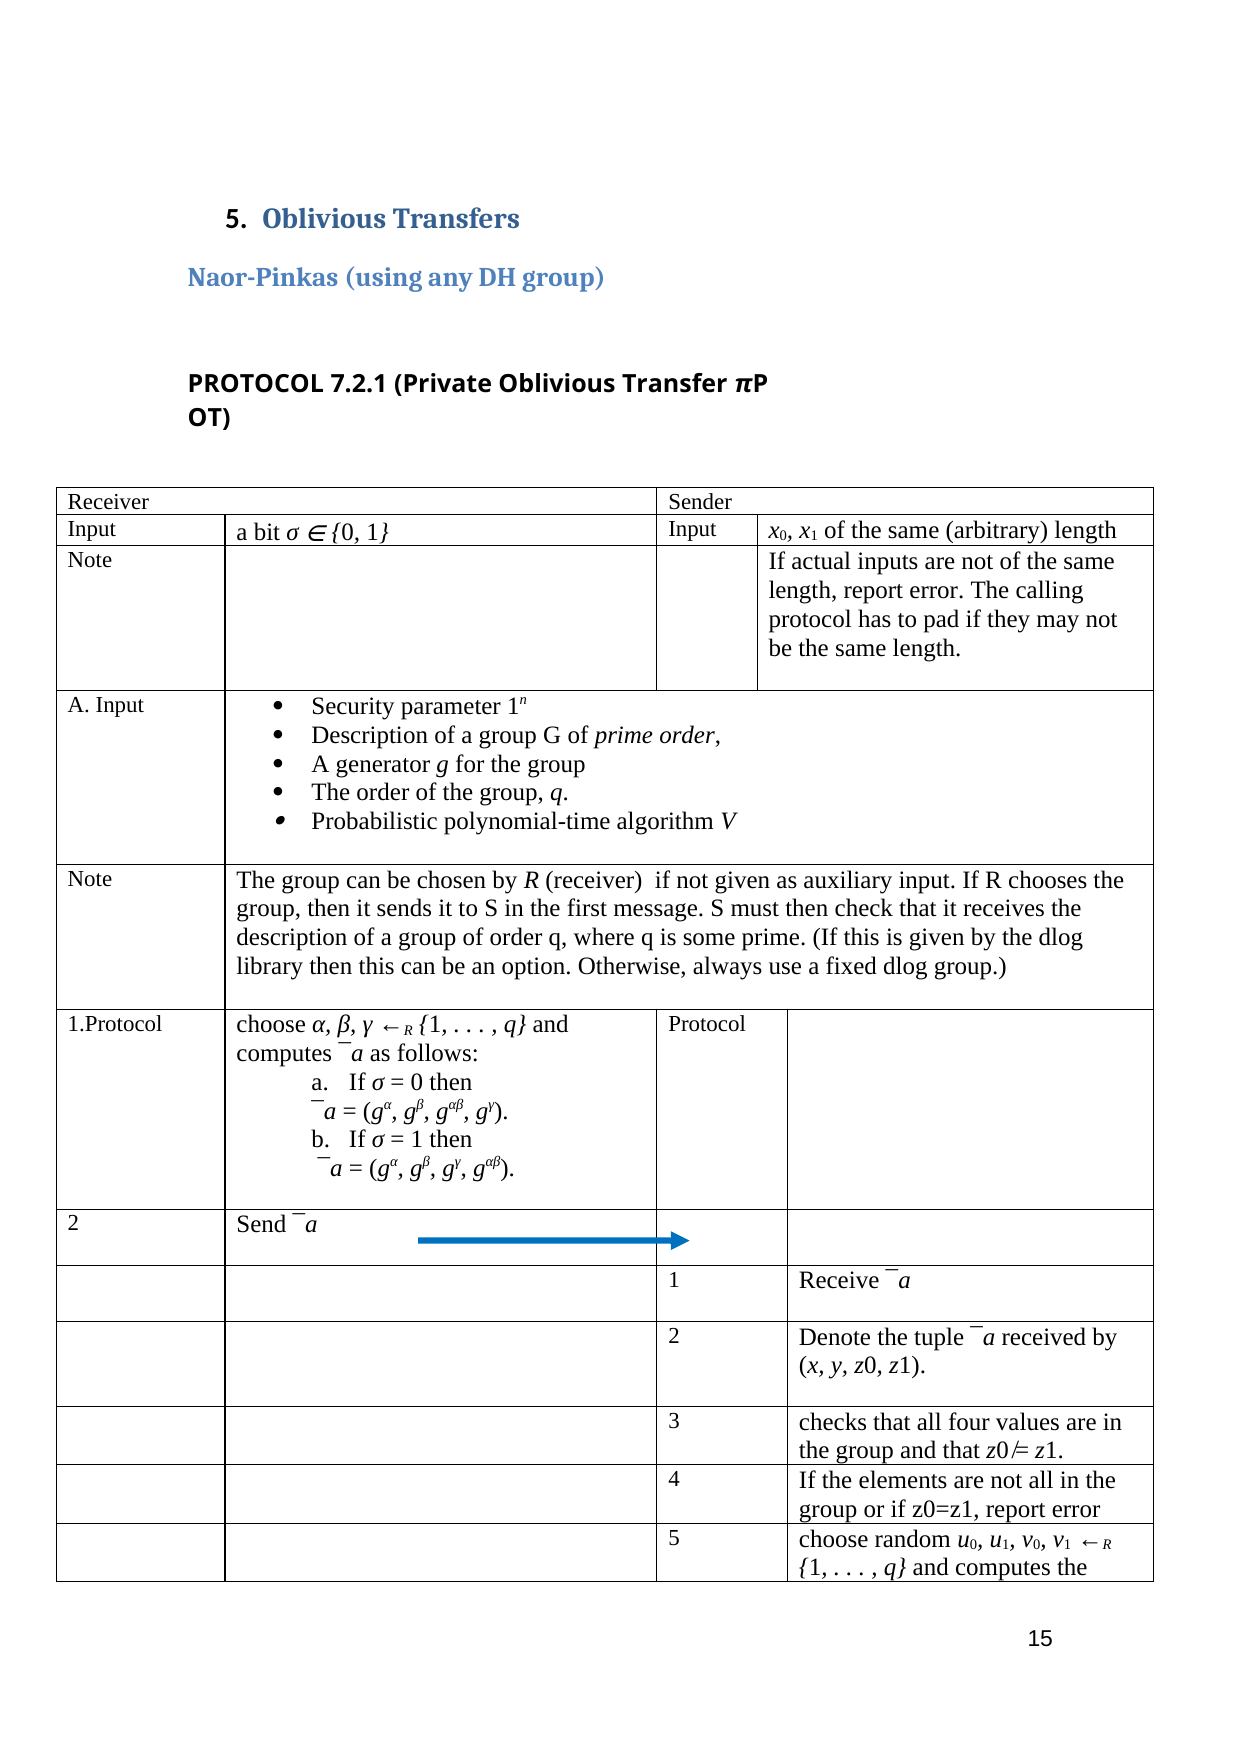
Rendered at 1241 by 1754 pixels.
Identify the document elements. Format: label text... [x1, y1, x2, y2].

table_cell 5 [657, 1524, 787, 1581]
table_cell 1.Protocol [57, 1010, 224, 1208]
table_cell [657, 1210, 787, 1264]
text OT) [187, 400, 1053, 434]
table_cell [226, 1524, 656, 1581]
text PROTOCOL 7.2.1 (Private Oblivious Transfer πP [187, 366, 1053, 400]
table_cell [788, 1210, 1153, 1264]
table_cell [57, 1322, 224, 1406]
table_cell Send ¯a [226, 1210, 656, 1264]
table_cell [226, 1465, 656, 1523]
table_cell 3 [657, 1407, 787, 1464]
table_cell Input [657, 515, 757, 545]
table_cell [788, 1010, 1153, 1208]
table_cell x0, x1 of the same (arbitrary) length [758, 515, 1153, 545]
table_cell a bit σ ∈ {0, 1} [226, 515, 656, 545]
table_cell A. Input [57, 691, 224, 864]
subtitle Naor-Pinkas (using any DH group) [187, 262, 1053, 293]
table_cell Input [57, 515, 224, 545]
table_cell [57, 1524, 224, 1581]
table_cell [226, 1266, 656, 1321]
table_cell 4 [657, 1465, 787, 1523]
table_cell choose α, β, γ ←R {1, . . . , q} and computes ¯a as follows: If σ = 0 then ¯a = (gα, gβ, gαβ, gγ). If σ = 1 then ¯a = (gα, gβ, gγ, gαβ). [226, 1010, 656, 1208]
table_cell [657, 546, 757, 690]
table_cell Protocol [657, 1010, 787, 1208]
subtitle Oblivious Transfers [225, 200, 1053, 236]
table_cell [57, 1465, 224, 1523]
table_cell [226, 1322, 656, 1406]
table_cell 2 [57, 1210, 224, 1264]
table_cell Note [57, 546, 224, 690]
table_cell 2 [657, 1322, 787, 1406]
table_cell [57, 1407, 224, 1464]
table_cell Security parameter 1n Description of a group G of prime order, A generator g for the group The order of the group, q. Probabilistic polynomial-time algorithm V [226, 691, 1153, 864]
table_header Sender [657, 488, 1153, 514]
table_cell [226, 1407, 656, 1464]
table_cell checks that all four values are in the group and that z0 ̸= z1. [788, 1407, 1153, 1464]
table_cell If actual inputs are not of the same length, report error. The calling protocol has to pad if they may not be the same length. [758, 546, 1153, 690]
table_cell Denote the tuple ¯a received by (x, y, z0, z1). [788, 1322, 1153, 1406]
table_header Receiver [57, 488, 656, 514]
table_cell [226, 546, 656, 690]
table_cell 1 [657, 1266, 787, 1321]
table_cell If the elements are not all in the group or if z0=z1, report error [788, 1465, 1153, 1523]
table_cell Note [57, 865, 224, 1008]
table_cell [788, 1524, 1153, 1581]
table_cell [57, 1266, 224, 1321]
table_cell Receive ¯a [788, 1266, 1153, 1321]
table_cell The group can be chosen by R (receiver) if not given as auxiliary input. If R chooses the group, then it sends it to S in the first message. S must then check that it receives the description of a group of order q, where q is some prime. (If this is given by the dlog library then this can be an option. Otherwise, always use a fixed dlog group.) [226, 865, 1153, 1008]
